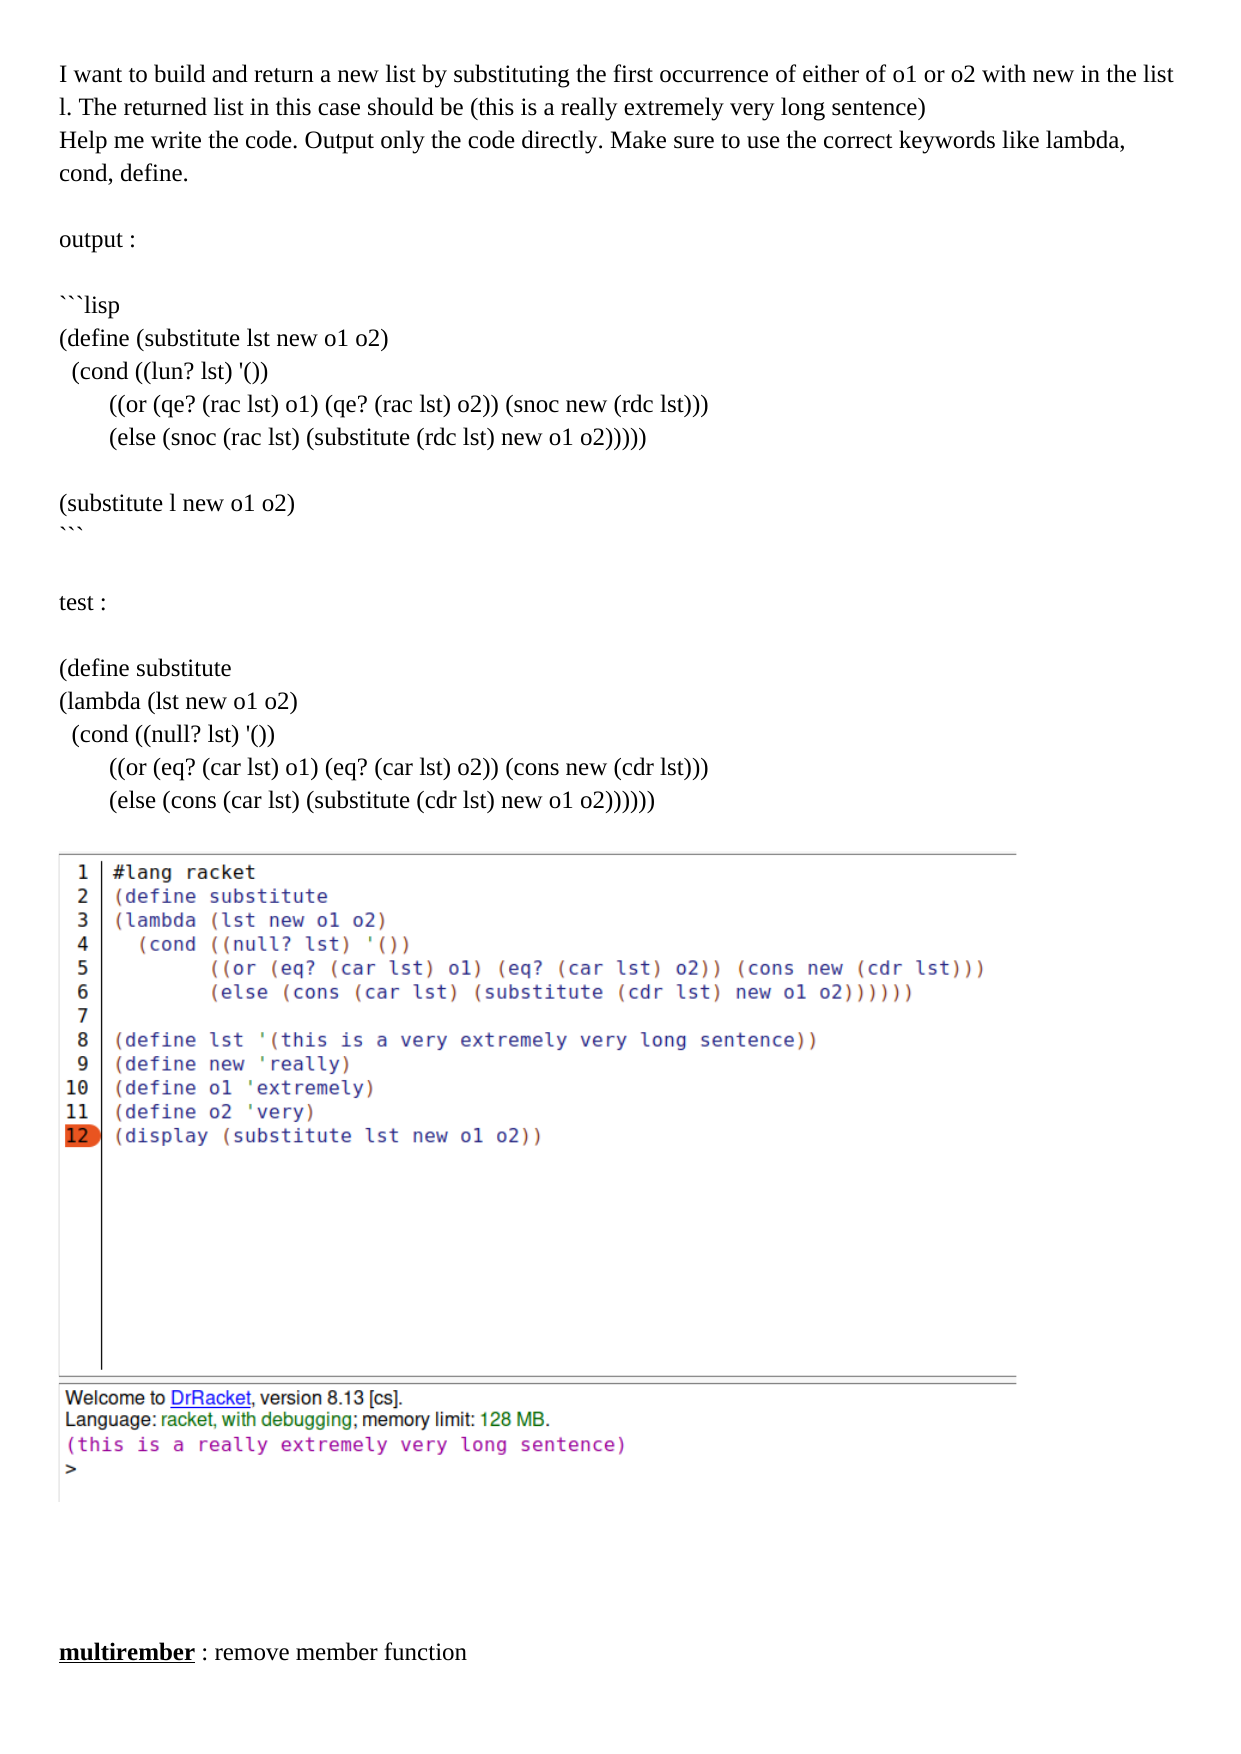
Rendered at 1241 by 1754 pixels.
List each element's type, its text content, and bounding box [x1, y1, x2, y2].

text output : [59, 224, 1181, 253]
text (cond ((lun? lst) '()) [59, 356, 1181, 385]
text (else (snoc (rac lst) (substitute (rdc lst) new o1 o2))))) [59, 422, 1181, 451]
text ``` [59, 521, 1181, 550]
text (else (cons (car lst) (substitute (cdr lst) new o1 o2)))))) [59, 785, 1181, 814]
text test : [59, 587, 1181, 616]
text Help me write the code. Output only the code directly. Make sure to use the correct keywords like lambda, cond, define. [59, 125, 1181, 187]
text ((or (qe? (rac lst) o1) (qe? (rac lst) o2)) (snoc new (rdc lst))) [59, 389, 1181, 418]
text (substitute l new o1 o2) [59, 488, 1181, 517]
text multirember : remove member function [59, 1637, 1181, 1666]
text ```lisp [59, 290, 1181, 319]
text (lambda (lst new o1 o2) [59, 686, 1181, 715]
text ((or (eq? (car lst) o1) (eq? (car lst) o2)) (cons new (cdr lst))) [59, 752, 1181, 781]
text (cond ((null? lst) '()) [59, 719, 1181, 748]
text (define (substitute lst new o1 o2) [59, 323, 1181, 352]
text I want to build and return a new list by substituting the first occurrence of either of o1 or o2 with new in the list l. The returned list in this case should be (this is a really extremely very long sentence) [59, 59, 1181, 121]
text (define substitute [59, 653, 1181, 682]
picture [58, 851, 1017, 1502]
